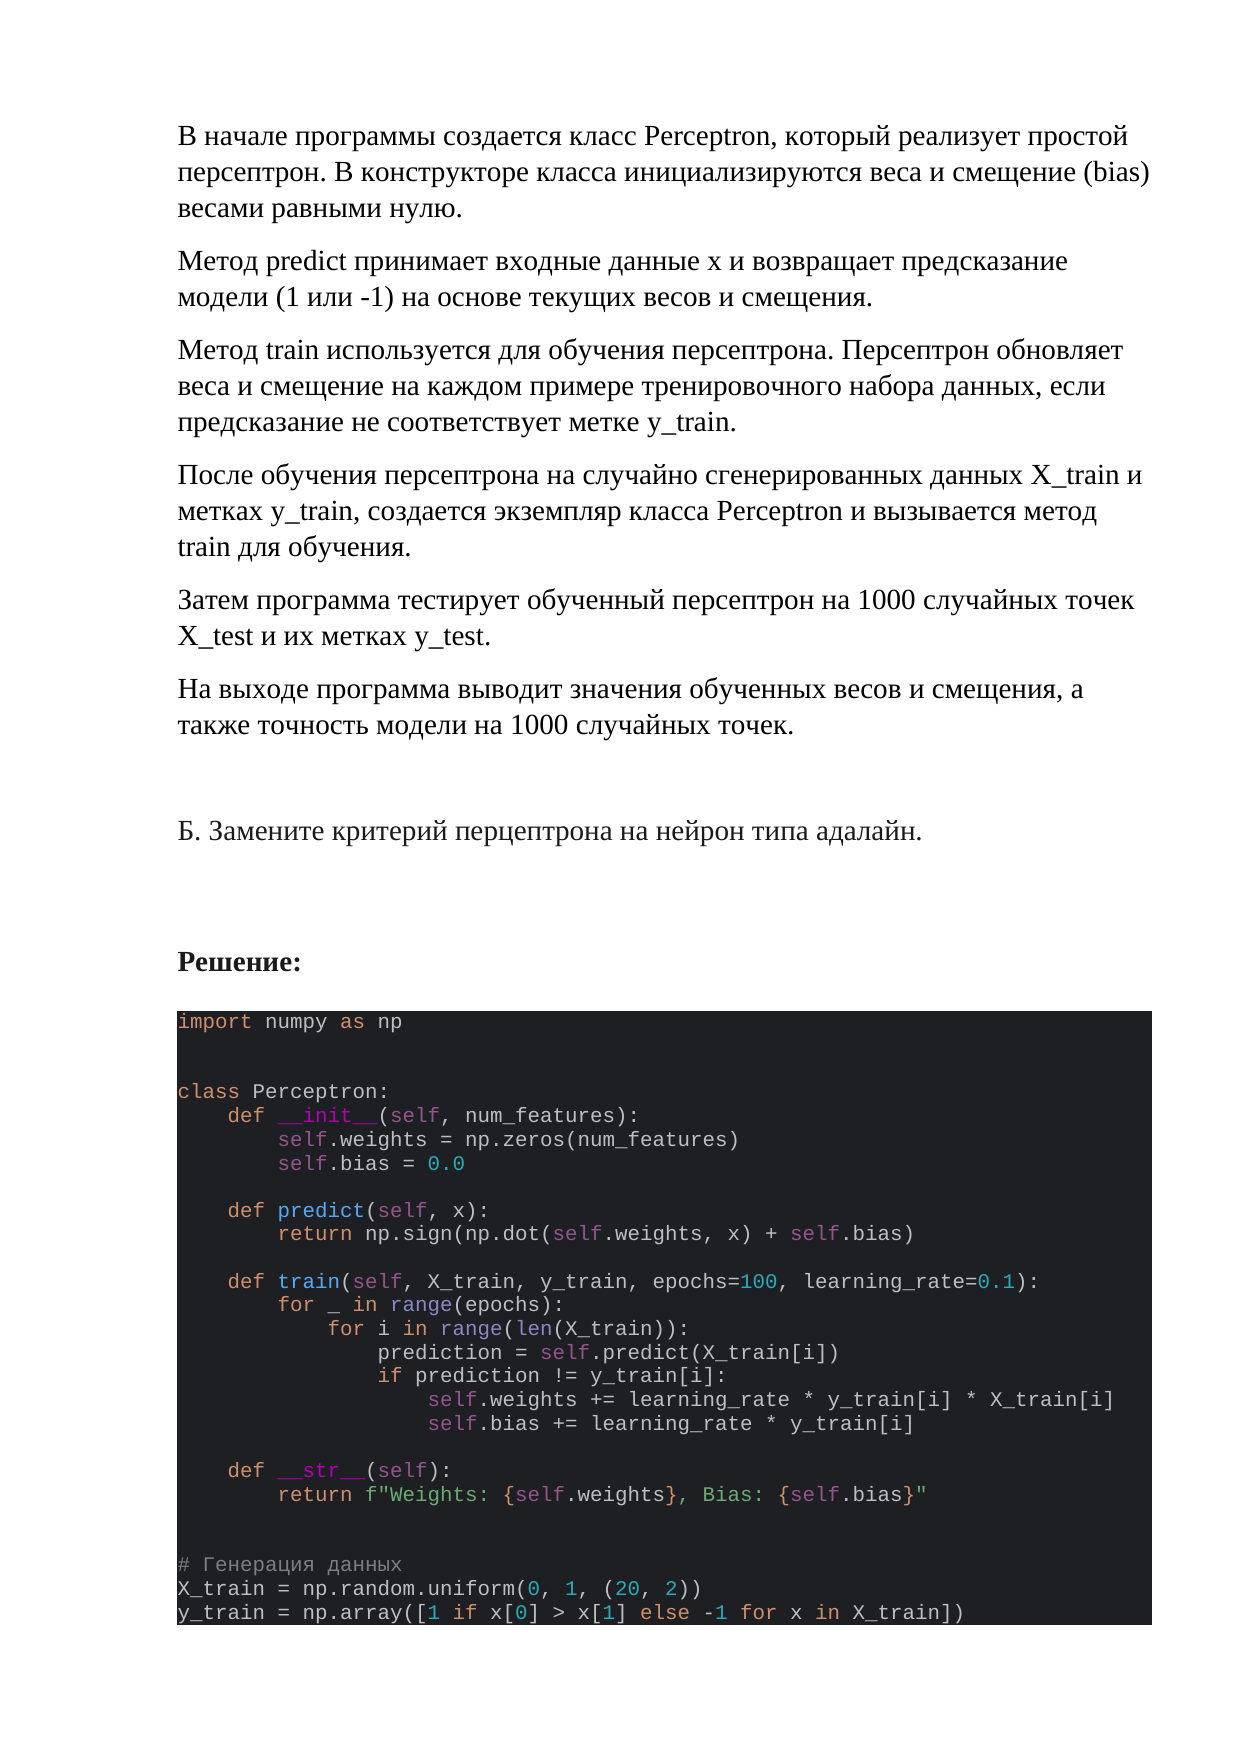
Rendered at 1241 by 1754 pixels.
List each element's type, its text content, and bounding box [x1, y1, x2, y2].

text Затем программа тестирует обученный персептрон на 1000 случайных точек X_test и их метках y_test. [177, 582, 1152, 652]
text В начале программы создается класс Perceptron, который реализует простой персептрон. В конструкторе класса инициализируются веса и смещение (bias) весами равными нулю. [177, 118, 1152, 224]
text Решение: [177, 944, 1152, 977]
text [177, 1011, 1152, 1625]
text На выходе программа выводит значения обученных весов и смещения, а также точность модели на 1000 случайных точек. [177, 671, 1152, 741]
text Б. Замените критерий перцептрона на нейрон типа адалайн. [177, 813, 1152, 847]
text Метод predict принимает входные данные x и возвращает предсказание модели (1 или -1) на основе текущих весов и смещения. [177, 243, 1152, 313]
text После обучения персептрона на случайно сгенерированных данных X_train и метках y_train, создается экземпляр класса Perceptron и вызывается метод train для обучения. [177, 457, 1152, 563]
text Метод train используется для обучения персептрона. Персептрон обновляет веса и смещение на каждом примере тренировочного набора данных, если предсказание не соответствует метке y_train. [177, 332, 1152, 438]
